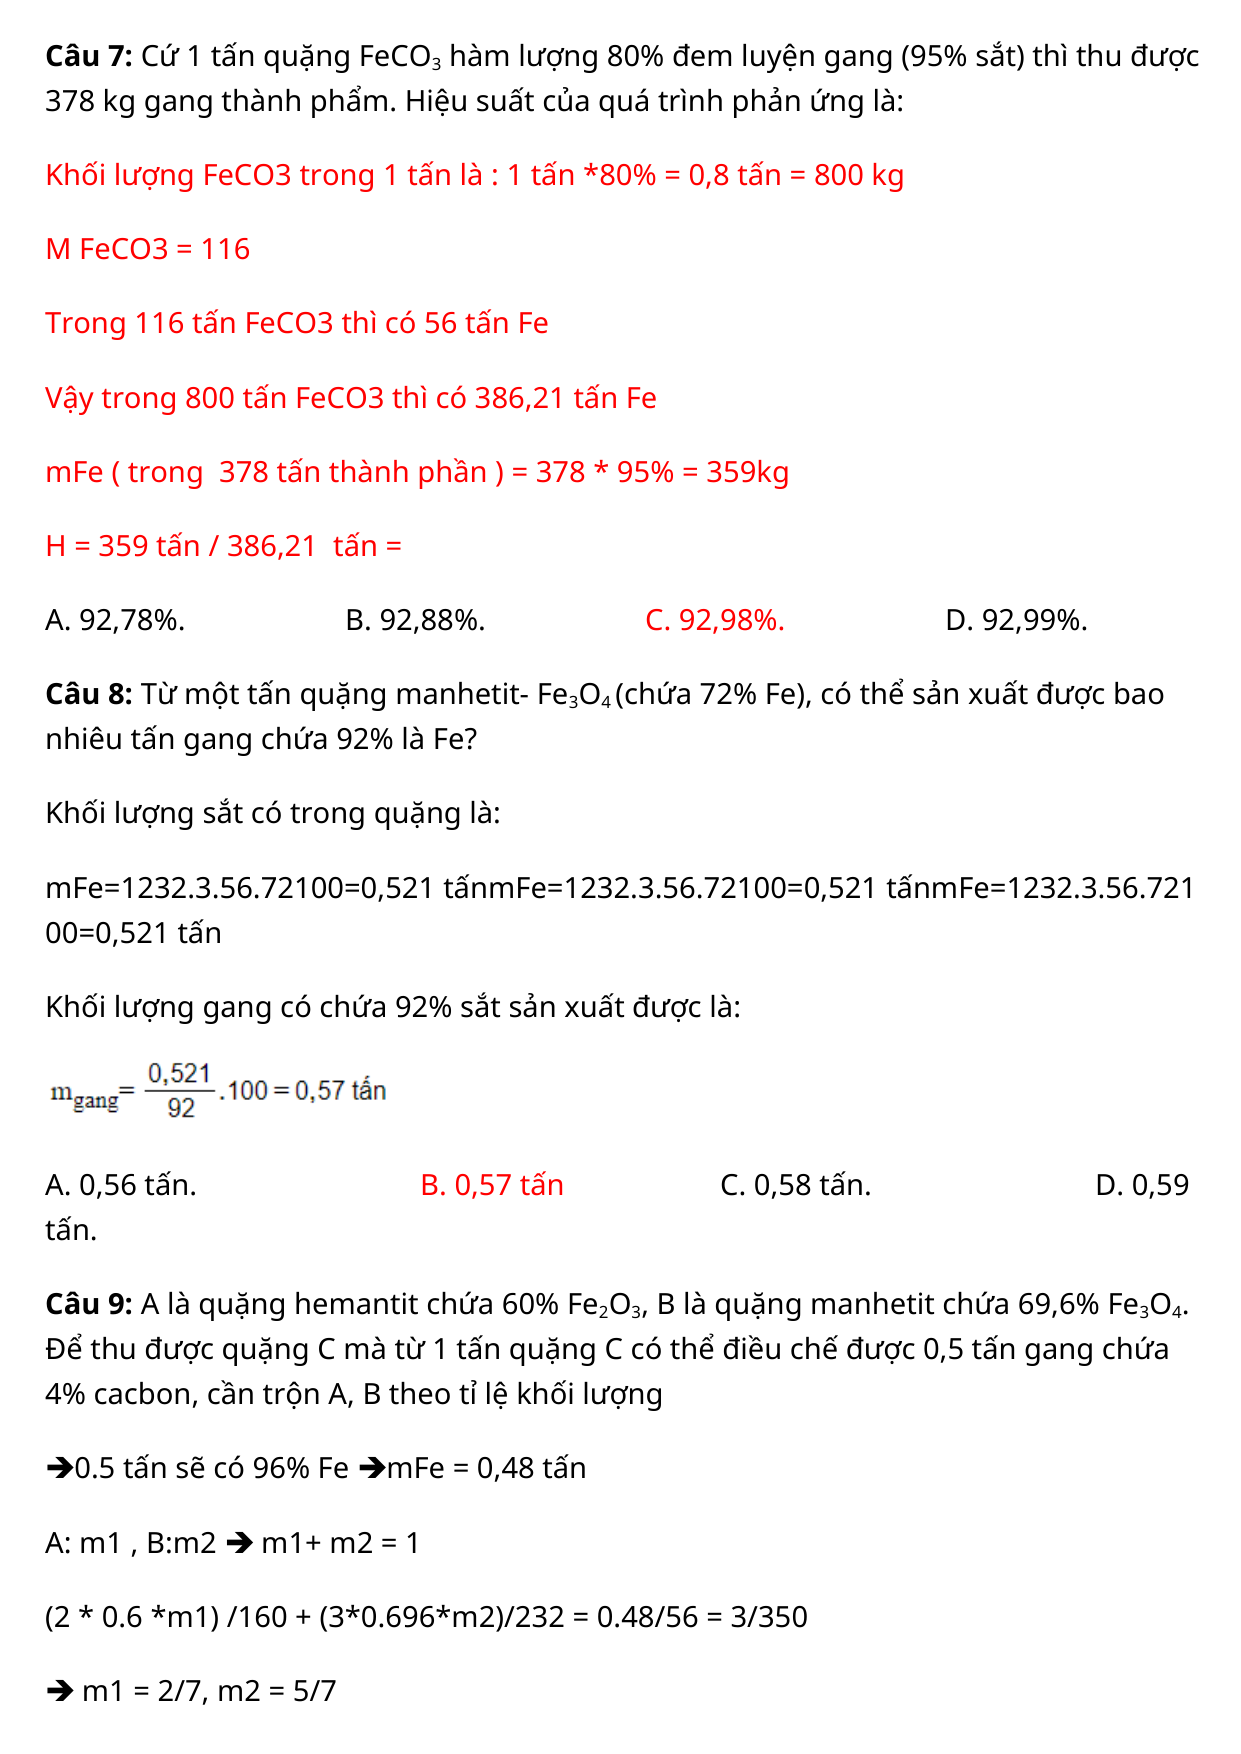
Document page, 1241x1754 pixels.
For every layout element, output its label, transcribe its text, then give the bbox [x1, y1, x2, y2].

text H = 359 tấn / 386,21 tấn = [45, 520, 1210, 565]
text m1 = 2/7, m2 = 5/7 [45, 1665, 1210, 1710]
text Trong 116 tấn FeCO3 thì có 56 tấn Fe [45, 297, 1210, 342]
text A. 0,56 tấn. B. 0,57 tấn C. 0,58 tấn. D. 0,59 tấn. [45, 1159, 1210, 1249]
picture [45, 1055, 392, 1130]
text mFe ( trong 378 tấn thành phần ) = 378 * 95% = 359kg [45, 446, 1210, 491]
text Khối lượng FeCO3 trong 1 tấn là : 1 tấn *80% = 0,8 tấn = 800 kg [45, 149, 1210, 194]
text mFe=1232.3.56.72100=0,521 tấnmFe=1232.3.56.72100=0,521 tấnmFe=1232.3.56.72100=0,521 tấn [45, 862, 1210, 952]
text Câu 8: Từ một tấn quặng manhetit- Fe3O4 (chứa 72% Fe), có thể sản xuất được bao nhiêu tấn gang chứa 92% là Fe? [45, 668, 1210, 758]
text Câu 7: Cứ 1 tấn quặng FeCO3 hàm lượng 80% đem luyện gang (95% sắt) thì thu được 378 kg gang thành phẩm. Hiệu suất của quá trình phản ứng là: [45, 30, 1210, 120]
text Vậy trong 800 tấn FeCO3 thì có 386,21 tấn Fe [45, 372, 1210, 417]
text Khối lượng sắt có trong quặng là: [45, 787, 1210, 832]
text (2 * 0.6 *m1) /160 + (3*0.696*m2)/232 = 0.48/56 = 3/350 [45, 1591, 1210, 1636]
text Khối lượng gang có chứa 92% sắt sản xuất được là: [45, 981, 1210, 1026]
text Câu 9: A là quặng hemantit chứa 60% Fe2O3, B là quặng manhetit chứa 69,6% Fe3O4. Để thu được quặng C mà từ 1 tấn quặng C có thể điều chế được 0,5 tấn gang chứa 4% cacbon, cần trộn A, B theo tỉ lệ khối lượng [45, 1278, 1210, 1413]
text 0.5 tấn sẽ có 96% Fe mFe = 0,48 tấn [45, 1442, 1210, 1487]
text M FeCO3 = 116 [45, 223, 1210, 268]
text A: m1 , B:m2 m1+ m2 = 1 [45, 1517, 1210, 1562]
text A. 92,78%. B. 92,88%. C. 92,98%. D. 92,99%. [45, 594, 1210, 639]
